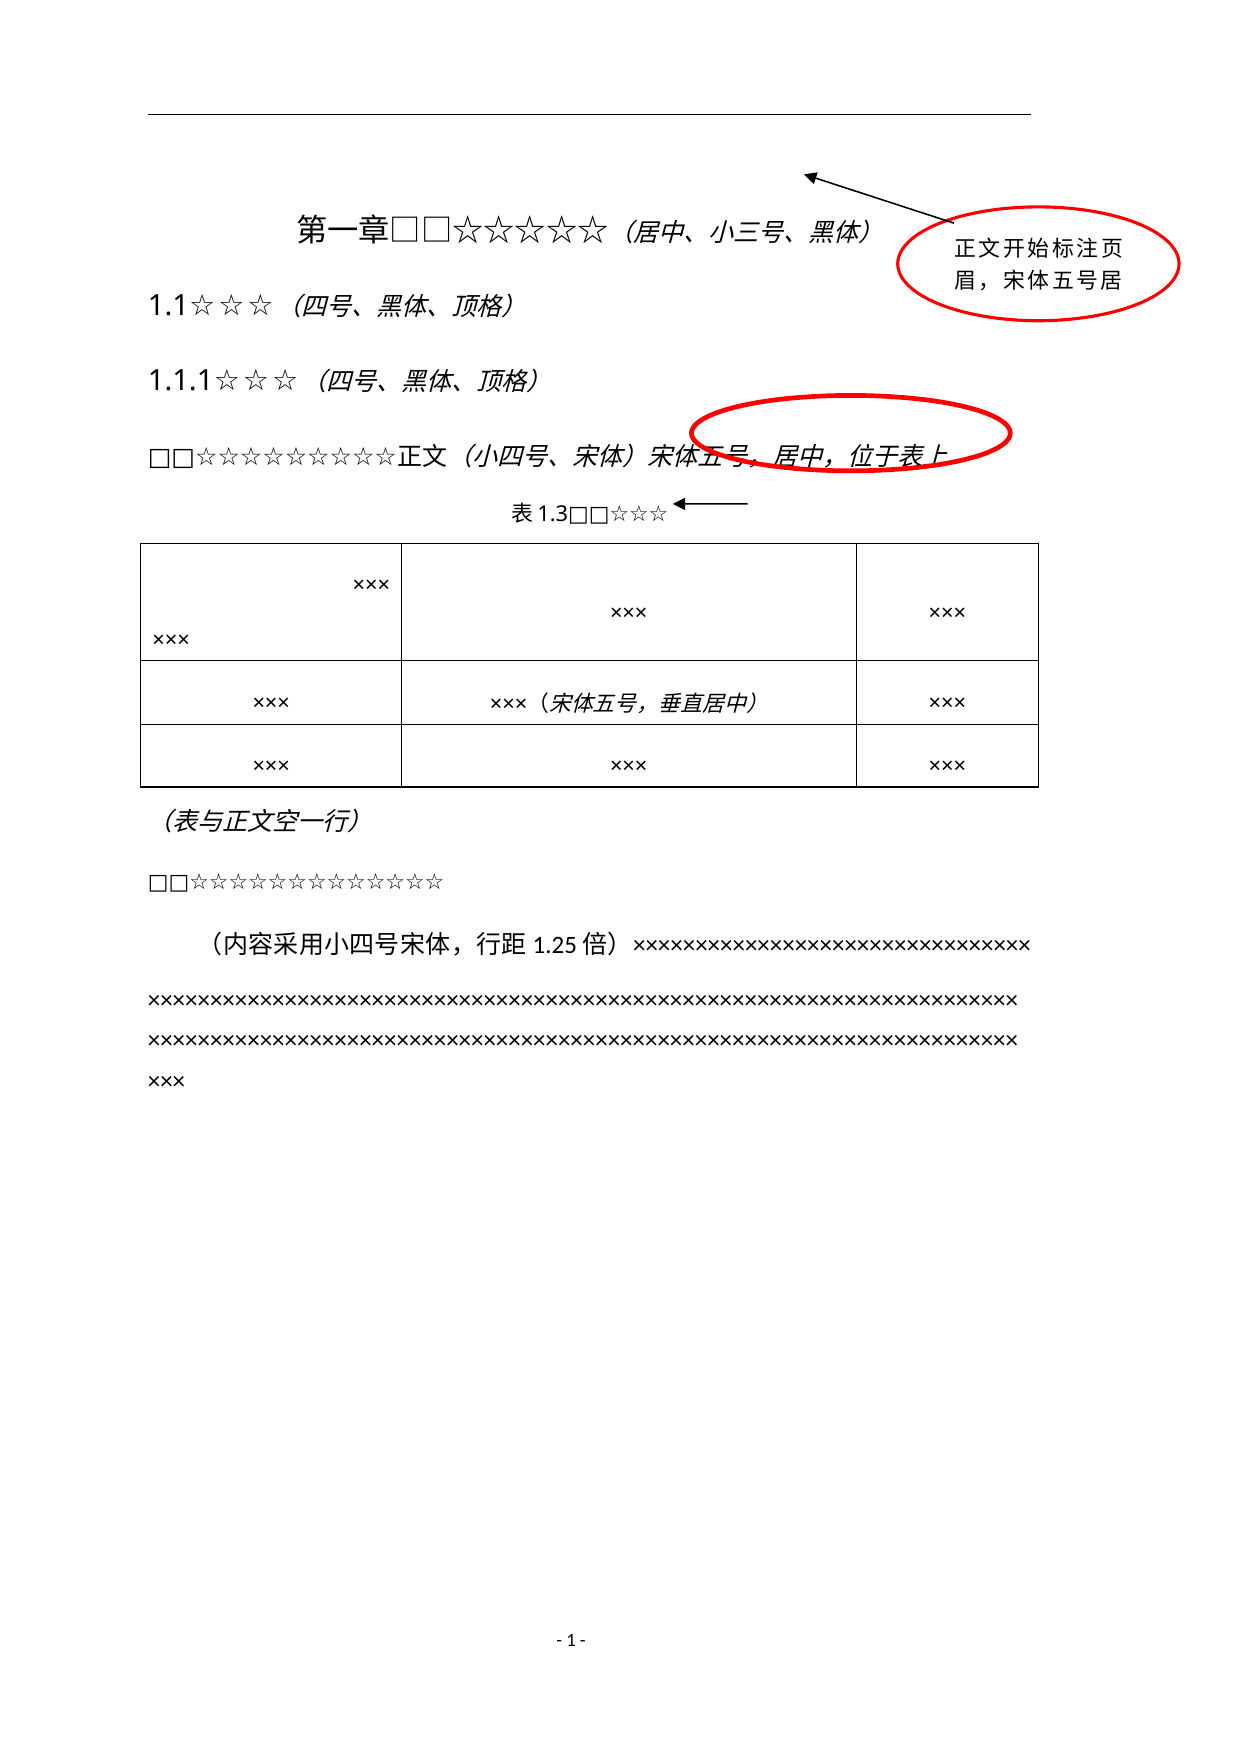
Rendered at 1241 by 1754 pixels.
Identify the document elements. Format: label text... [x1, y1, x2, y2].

table_cell ×××（宋体五号，垂直居中） [402, 661, 856, 724]
table_cell ××× [857, 725, 1038, 786]
table_cell ××× [857, 661, 1038, 724]
text 1.1.1☆☆☆（四号、黑体、顶格） [148, 347, 1031, 412]
table_header ××× [857, 544, 1038, 660]
table_cell ××× [402, 725, 856, 786]
text （内容采用小四号宋体，行距1.25倍）××××××××××××××××××××××××××××××××××××××××××××××××××××××××××××××××××××××××××××××××××××××××××××××××××××××××××××××××××××××××××××××××××××××××××××××××××××××××××××××××××××××××××××××× [148, 910, 1031, 1097]
table_header ××× [402, 544, 856, 660]
text （表与正文空一行） [148, 788, 1031, 852]
text □□☆☆☆☆☆☆☆☆☆☆☆☆☆ [148, 865, 1031, 897]
table_cell ××× [141, 725, 401, 786]
table_cell ××× [141, 661, 401, 724]
table_header ××× ××× [141, 544, 401, 660]
text 第一章□□☆☆☆☆☆（居中、小三号、黑体） [148, 196, 941, 261]
text □□☆☆☆☆☆☆☆☆☆正文（小四号、宋体）宋体五号，居中，位于表上 [148, 422, 1031, 487]
text 表1.3□□☆☆☆ [148, 496, 1031, 527]
text 第一章□□☆☆☆☆☆（居中、小三号、黑体） [877, 196, 1031, 219]
text 1.1☆☆☆（四号、黑体、顶格） [148, 272, 938, 337]
